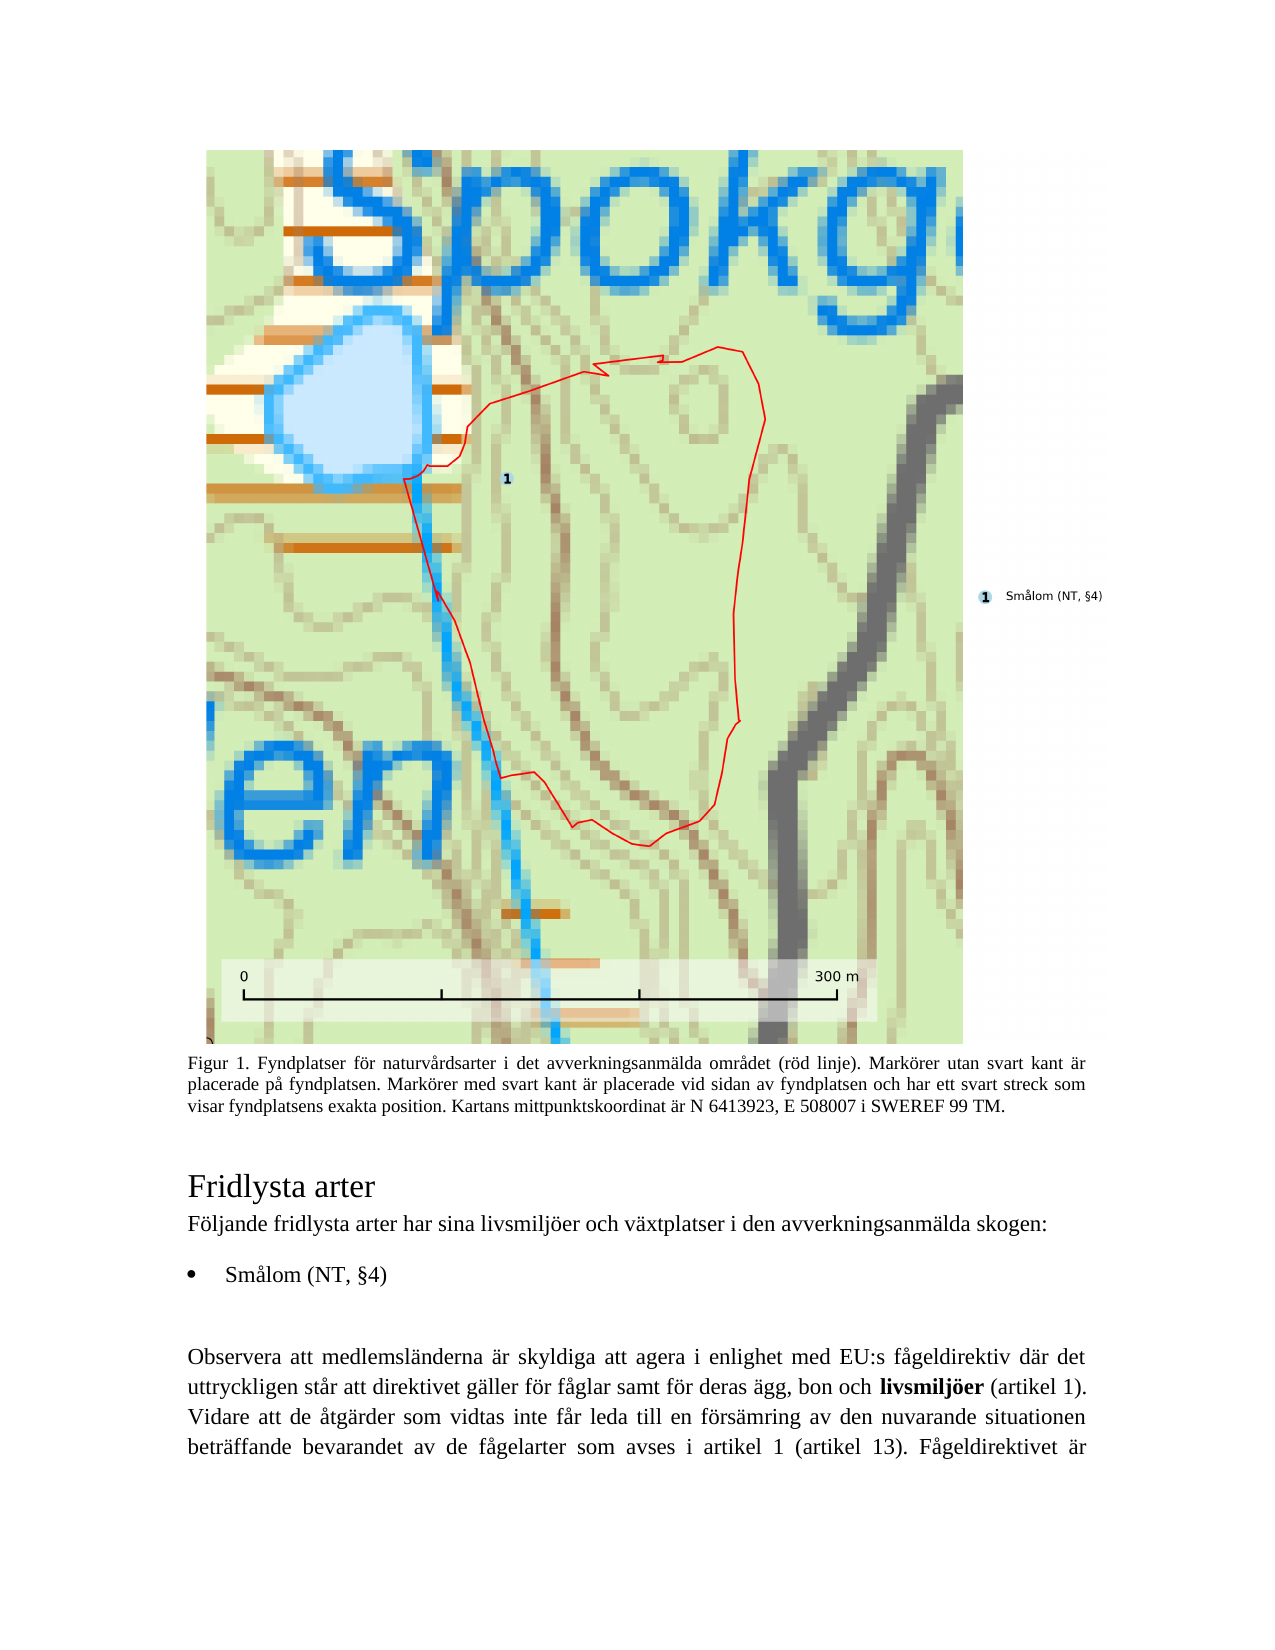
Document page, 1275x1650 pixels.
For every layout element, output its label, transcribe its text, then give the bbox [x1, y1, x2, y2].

subtitle Fridlysta arter [187, 1166, 1087, 1205]
list Smålom (NT, §4) [187, 1261, 1087, 1288]
text Figur 1. Fyndplatser för naturvårdsarter i det avverkningsanmälda området (röd linje). Markörer utan svart kant är placerade på fyndplatsen. Markörer med svart kant är placerade vid sidan av fyndplatsen och har ett svart streck som visar fyndplatsens exakta position. Kartans mittpunktskoordinat är N 6413923, E 508007 i SWEREF 99 TM. [187, 1052, 1087, 1116]
picture [206, 150, 1107, 1044]
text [187, 1312, 1087, 1460]
text Följande fridlysta arter har sina livsmiljöer och växtplatser i den avverkningsanmälda skogen: [187, 1210, 1087, 1237]
